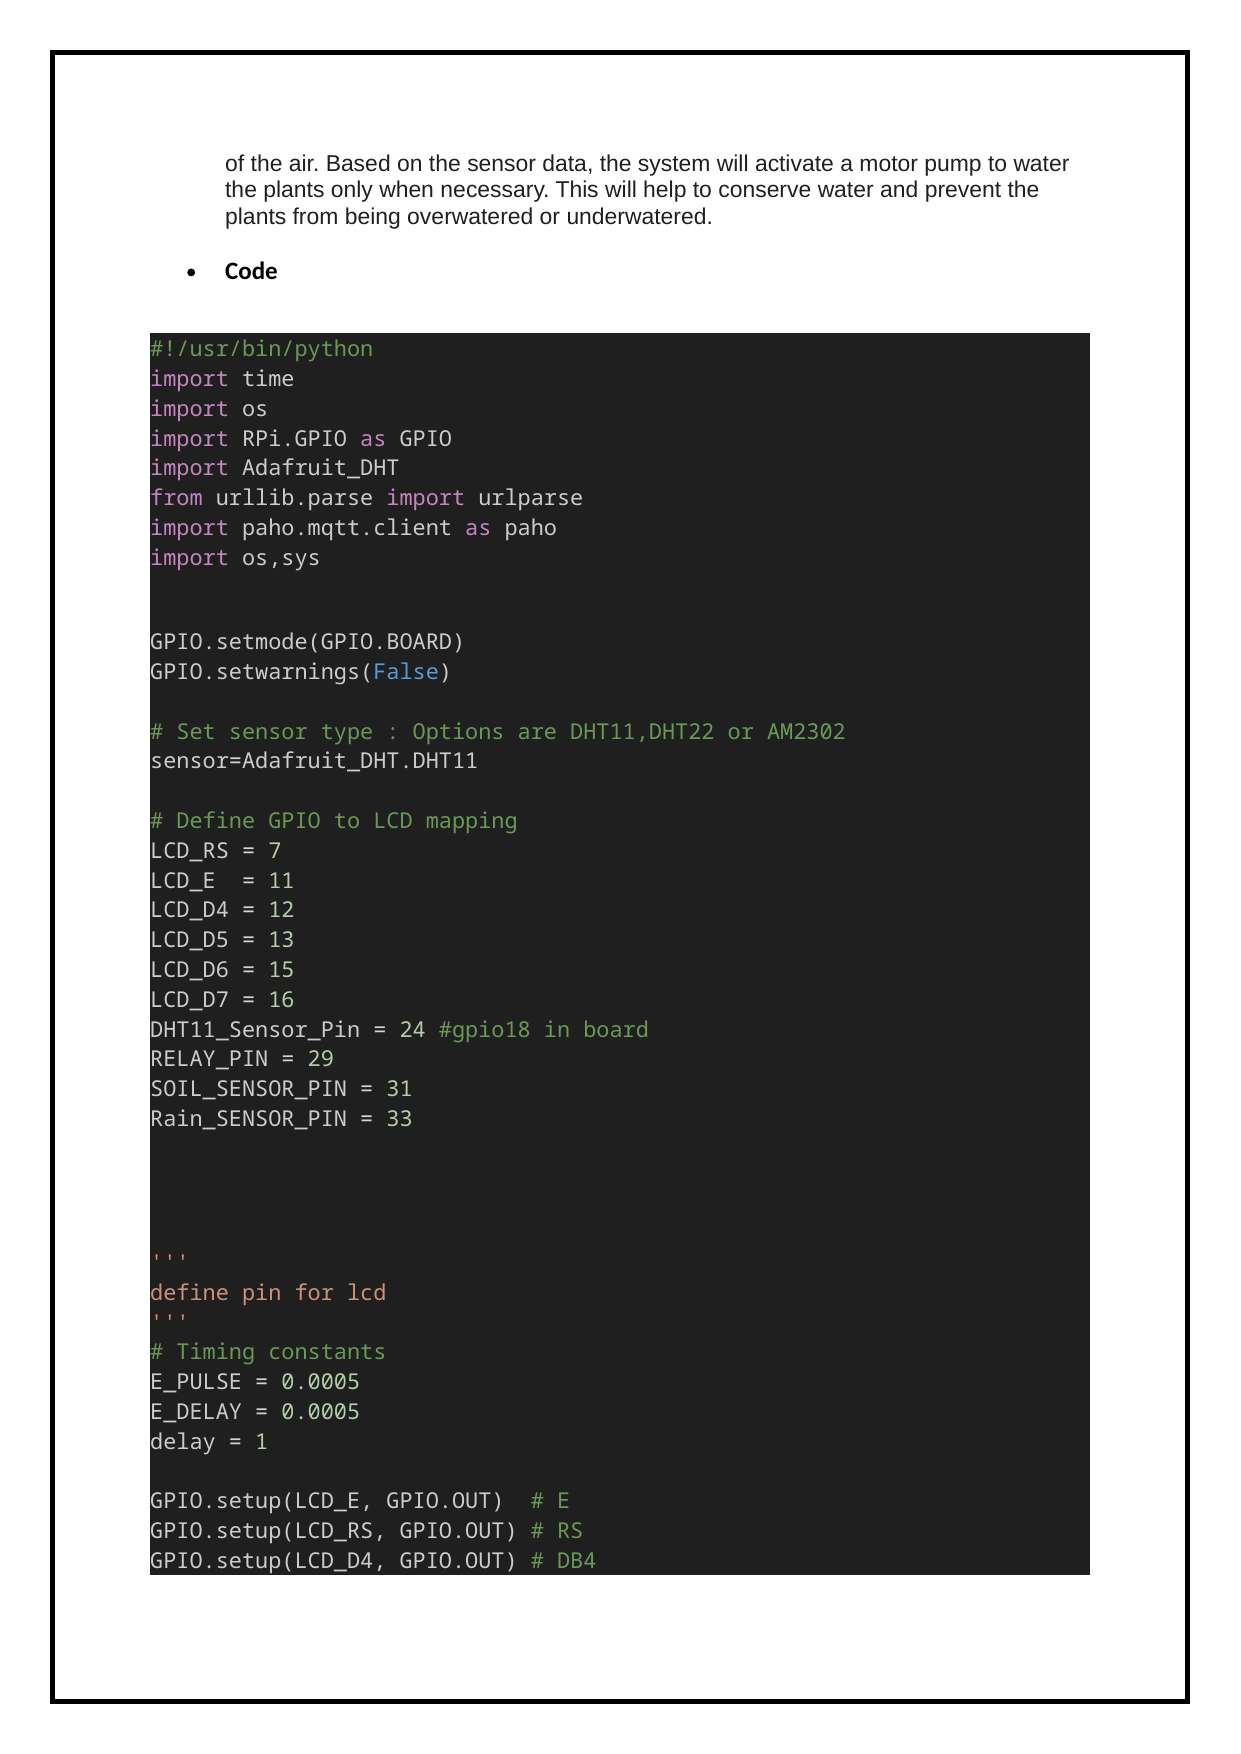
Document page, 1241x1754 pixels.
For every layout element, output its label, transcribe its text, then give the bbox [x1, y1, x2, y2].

text GPIO.setmode(GPIO.BOARD) [150, 626, 1090, 656]
text import paho.mqtt.client as paho [150, 512, 1090, 542]
text # Timing constants [150, 1336, 1090, 1366]
text LCD_E = 11 [150, 864, 1090, 894]
text define pin for lcd [150, 1277, 1090, 1307]
text GPIO.setwarnings(False) [150, 656, 1090, 686]
text LCD_RS = 7 [150, 835, 1090, 864]
text GPIO.setup(LCD_D4, GPIO.OUT) # DB4 [150, 1545, 1090, 1575]
text GPIO.setup(LCD_E, GPIO.OUT) # E [150, 1485, 1090, 1515]
text ''' [150, 1247, 1090, 1277]
text ''' [150, 1307, 1090, 1336]
text Rain_SENSOR_PIN = 33 [150, 1103, 1090, 1133]
text import RPi.GPIO as GPIO [150, 422, 1090, 452]
text LCD_D5 = 13 [150, 924, 1090, 954]
text from urllib.parse import urlparse [150, 482, 1090, 512]
text import time [150, 363, 1090, 393]
text import os,sys [150, 542, 1090, 571]
text LCD_D4 = 12 [150, 894, 1090, 924]
text delay = 1 [150, 1426, 1090, 1456]
text GPIO.setup(LCD_RS, GPIO.OUT) # RS [150, 1515, 1090, 1545]
text # Define GPIO to LCD mapping [150, 805, 1090, 835]
text LCD_D7 = 16 [150, 984, 1090, 1013]
text # Set sensor type : Options are DHT11,DHT22 or AM2302 [150, 716, 1090, 745]
text E_DELAY = 0.0005 [150, 1396, 1090, 1426]
text LCD_D6 = 15 [150, 954, 1090, 984]
text DHT11_Sensor_Pin = 24 #gpio18 in board [150, 1013, 1090, 1043]
text E_PULSE = 0.0005 [150, 1366, 1090, 1396]
text SOIL_SENSOR_PIN = 31 [150, 1073, 1090, 1103]
text sensor=Adafruit_DHT.DHT11 [150, 745, 1090, 775]
text import Adafruit_DHT [150, 452, 1090, 482]
text #!/usr/bin/python [150, 333, 1090, 363]
list Code [187, 255, 1090, 286]
text RELAY_PIN = 29 [150, 1043, 1090, 1073]
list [225, 150, 1090, 229]
text import os [150, 393, 1090, 422]
